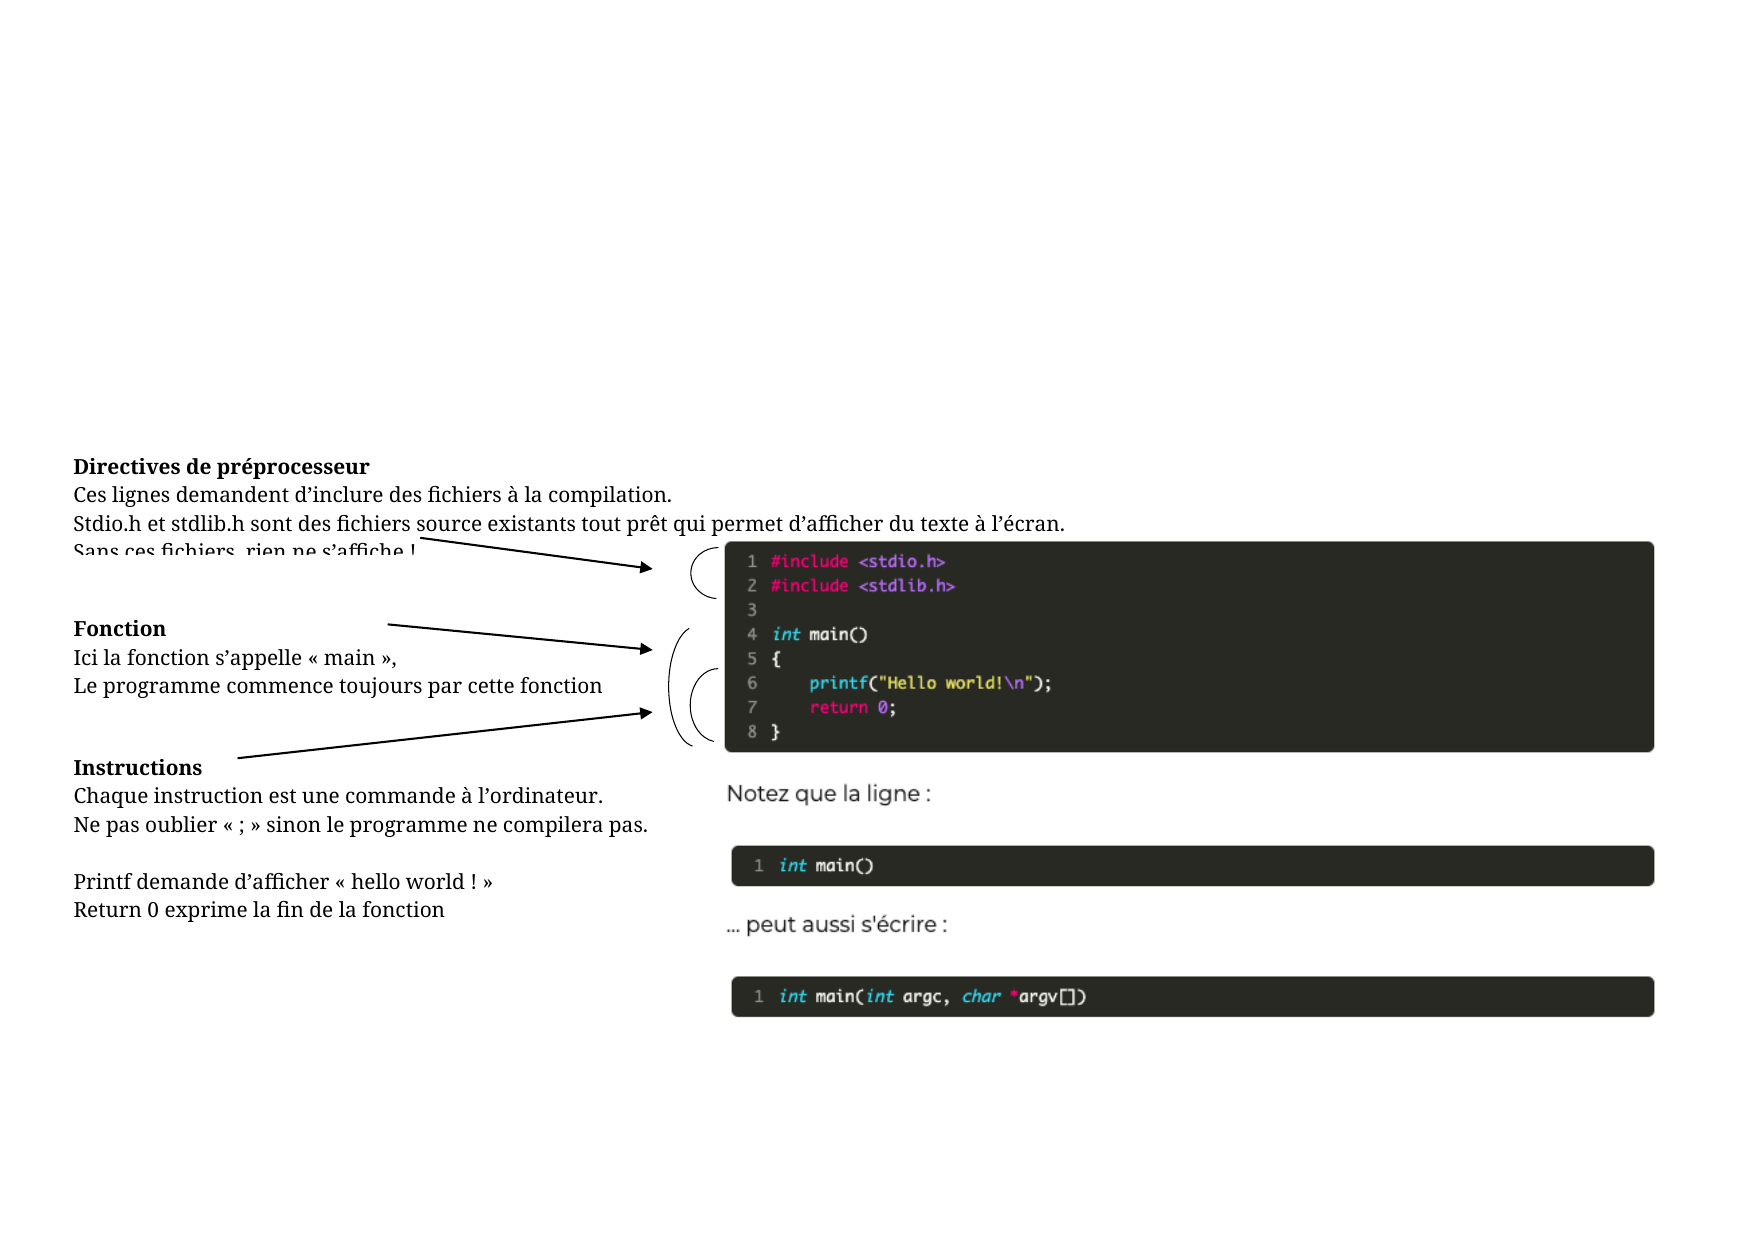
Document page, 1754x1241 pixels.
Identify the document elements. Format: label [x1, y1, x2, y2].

picture [702, 520, 1676, 1036]
picture [715, 520, 721, 530]
